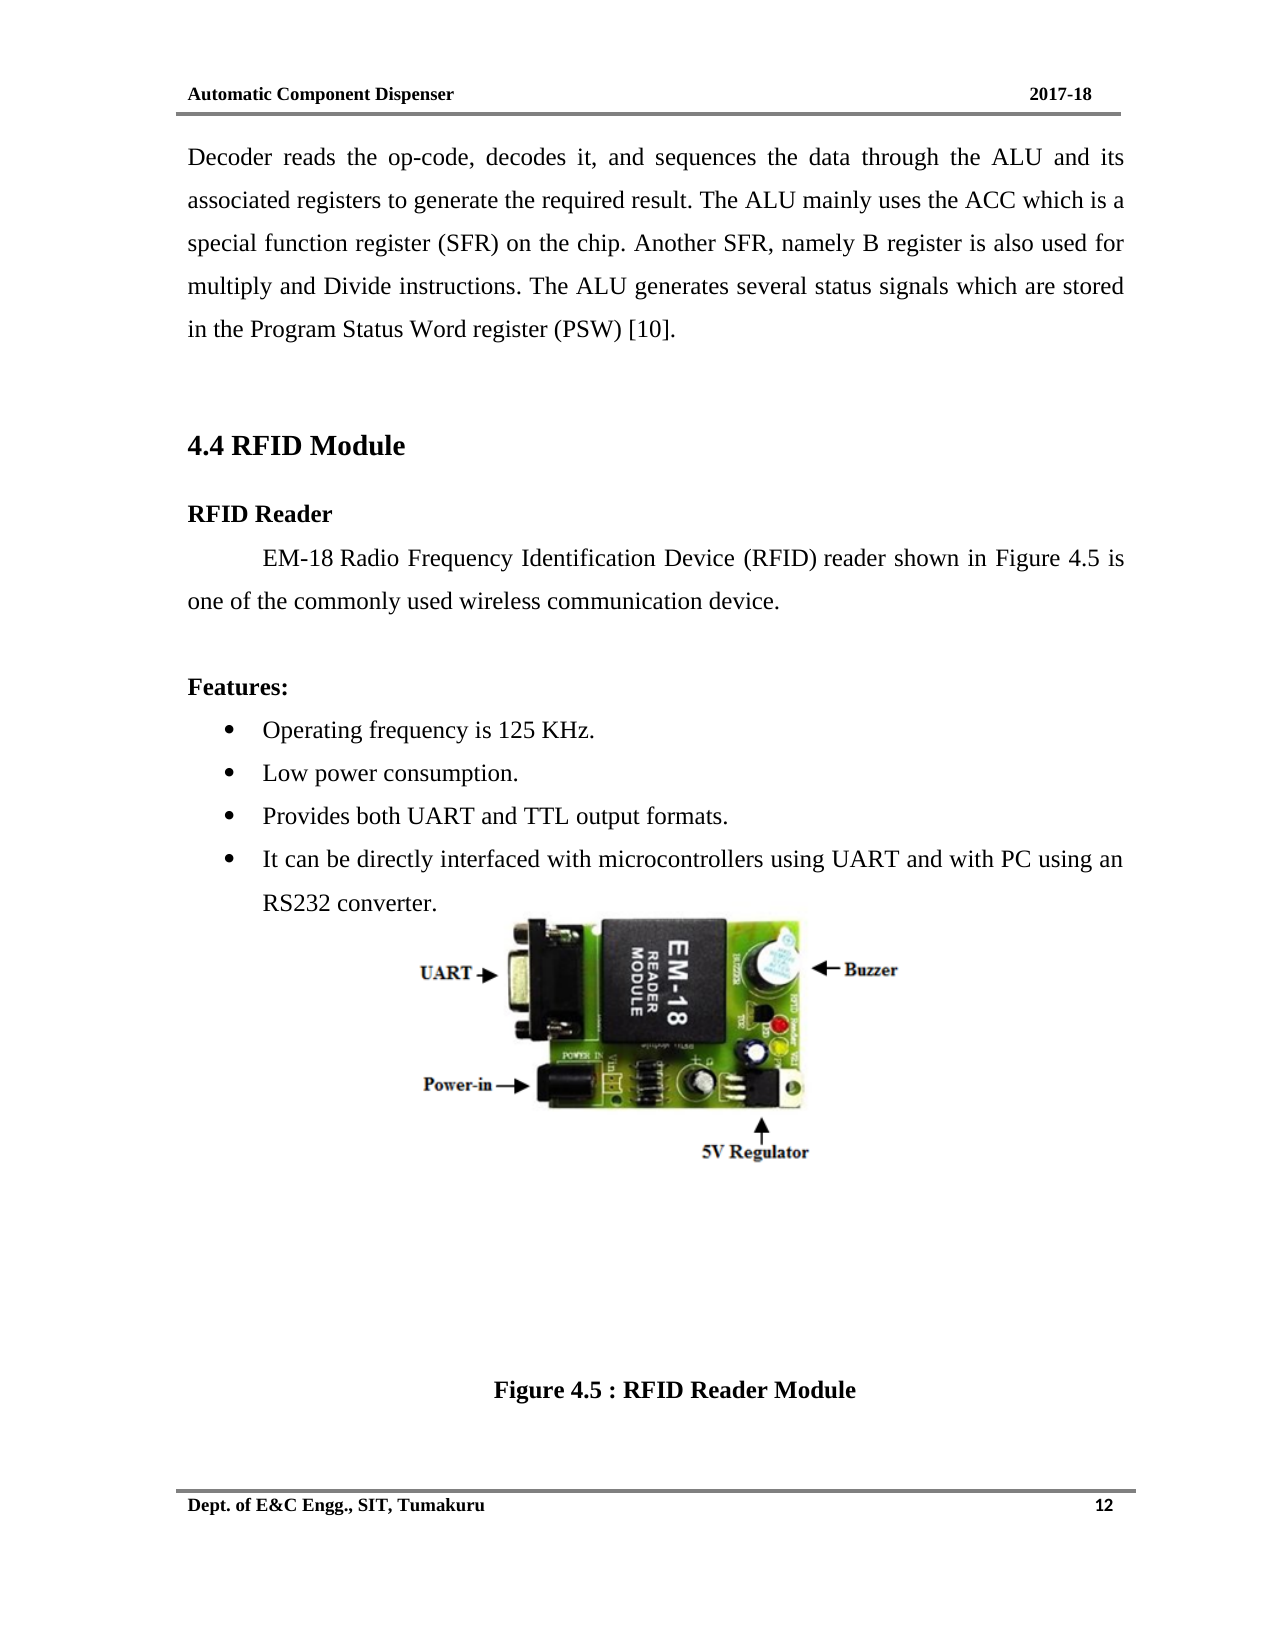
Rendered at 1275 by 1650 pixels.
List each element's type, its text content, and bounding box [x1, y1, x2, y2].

picture [384, 916, 955, 1171]
list Operating frequency is 125 KHz. [225, 715, 1125, 744]
list Provides both UART and TTL output formats. [225, 801, 1125, 830]
list It can be directly interfaced with microcontrollers using UART and with PC using an RS232 converter. [225, 844, 1125, 916]
text EM-18 Radio Frequency Identification Device (RFID) reader shown in Figure 4.5 is one of the commonly used wireless communication device. [187, 543, 1125, 614]
list Low power consumption. [225, 758, 1125, 787]
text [187, 142, 1125, 343]
text 4.4 RFID Module [187, 428, 1125, 462]
text Features: [187, 672, 1125, 701]
text RFID Reader [187, 499, 1125, 528]
text Figure 4.5 : RFID Reader Module [225, 1376, 1125, 1404]
